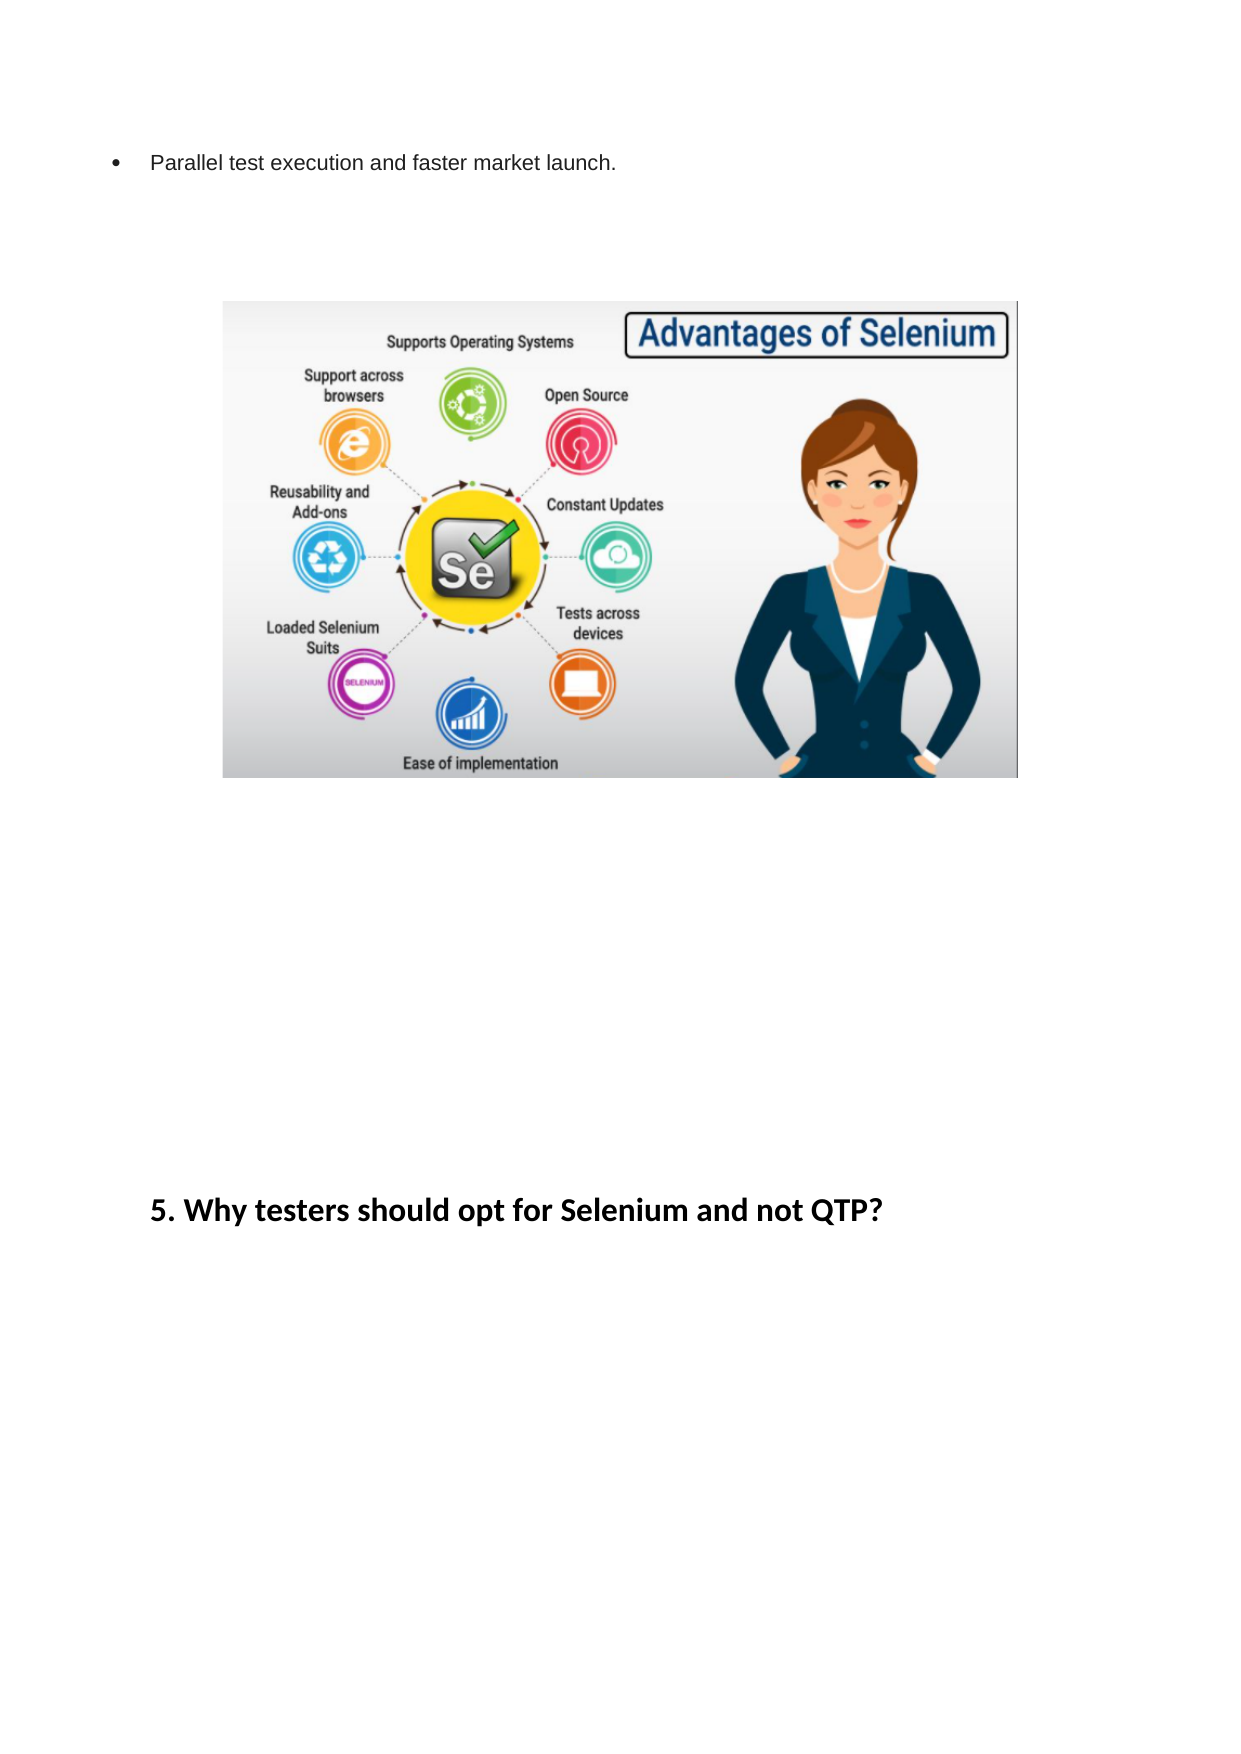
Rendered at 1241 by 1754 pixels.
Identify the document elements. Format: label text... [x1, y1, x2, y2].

picture [807, 615, 817, 619]
picture [886, 653, 892, 660]
picture [222, 301, 1018, 778]
list Parallel test execution and faster market launch. [112, 150, 1090, 175]
text 5. Why testers should opt for Selenium and not QTP? [150, 1189, 1090, 1230]
picture [806, 750, 813, 757]
